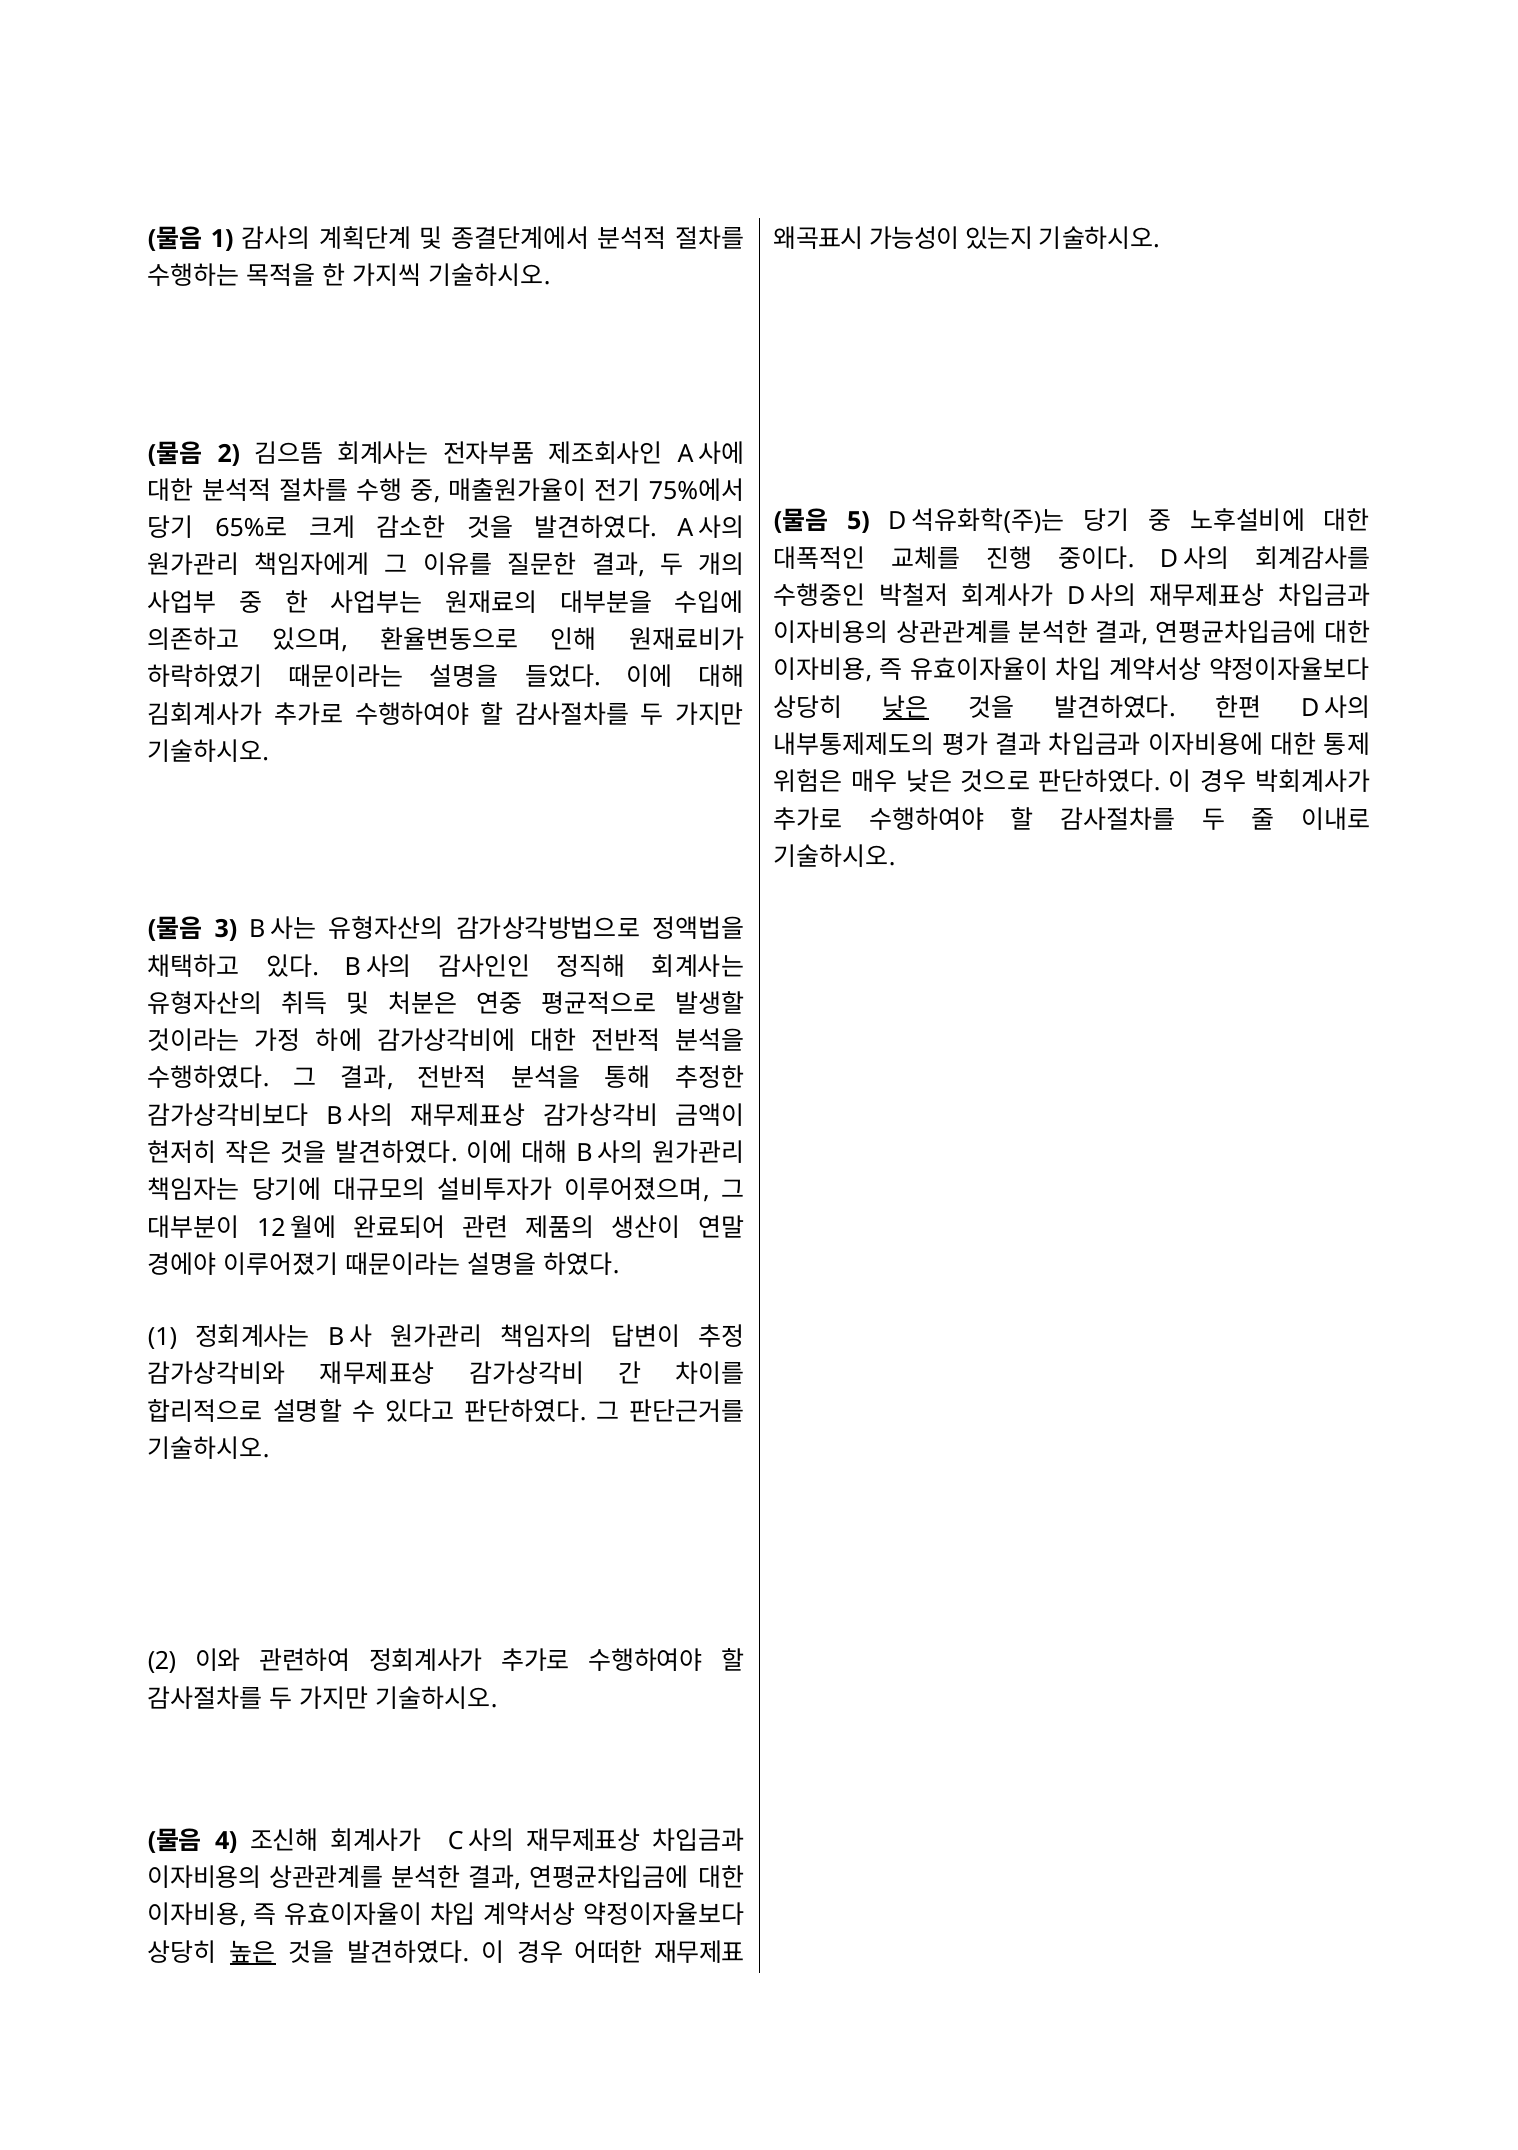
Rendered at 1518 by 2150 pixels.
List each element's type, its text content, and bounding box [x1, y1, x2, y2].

text (2) 이와 관련하여 정회계사가 추가로 수행하여야 할 감사절차를 두 가지만 기술하시오. [148, 1641, 744, 1714]
text (물음 5) D석유화학(주)는 당기 중 노후설비에 대한 대폭적인 교체를 진행 중이다. D사의 회계감사를 수행중인 박철저 회계사가 D사의 재무제표상 차입금과 이자비용의 상관관계를 분석한 결과, 연평균차입금에 대한 이자비용, 즉 유효이자율이 차입 계약서상 약정이자율보다 상당히 낮은 것을 발견하였다. 한편 D사의 내부통제제도의 평가 결과 차입금과 이자비용에 대한 통제 위험은 매우 낮은 것으로 판단하였다. 이 경우 박회계사가 추가로 수행하여야 할 감사절차를 두 줄 이내로 기술하시오. [773, 501, 1370, 873]
text (물음 2) 김으뜸 회계사는 전자부품 제조회사인 A사에 대한 분석적 절차를 수행 중, 매출원가율이 전기 75%에서 당기 65%로 크게 감소한 것을 발견하였다. A사의 원가관리 책임자에게 그 이유를 질문한 결과, 두 개의 사업부 중 한 사업부는 원재료의 대부분을 수입에 의존하고 있으며, 환율변동으로 인해 원재료비가 하락하였기 때문이라는 설명을 들었다. 이에 대해 김회계사가 추가로 수행하여야 할 감사절차를 두 가지만 기술하시오. [148, 433, 744, 768]
text (물음 4) 조신해 회계사가 C사의 재무제표상 차입금과 이자비용의 상관관계를 분석한 결과, 연평균차입금에 대한 이자비용, 즉 유효이자율이 차입 계약서상 약정이자율보다 상당히 높은 것을 발견하였다. 이 경우 어떠한 재무제표 왜곡표시 가능성이 있는지 기술하시오. [148, 1820, 744, 1968]
text (물음 1) 감사의 계획단계 및 종결단계에서 분석적 절차를 수행하는 목적을 한 가지씩 기술하시오. [148, 218, 744, 292]
text (물음 4) 조신해 회계사가 C사의 재무제표상 차입금과 이자비용의 상관관계를 분석한 결과, 연평균차입금에 대한 이자비용, 즉 유효이자율이 차입 계약서상 약정이자율보다 상당히 높은 것을 발견하였다. 이 경우 어떠한 재무제표 왜곡표시 가능성이 있는지 기술하시오. [773, 218, 1370, 255]
text (물음 3) B사는 유형자산의 감가상각방법으로 정액법을 채택하고 있다. B사의 감사인인 정직해 회계사는 유형자산의 취득 및 처분은 연중 평균적으로 발생할 것이라는 가정 하에 감가상각비에 대한 전반적 분석을 수행하였다. 그 결과, 전반적 분석을 통해 추정한 감가상각비보다 B사의 재무제표상 감가상각비 금액이 현저히 작은 것을 발견하였다. 이에 대해 B사의 원가관리 책임자는 당기에 대규모의 설비투자가 이루어졌으며, 그 대부분이 12월에 완료되어 관련 제품의 생산이 연말 경에야 이루어졌기 때문이라는 설명을 하였다. [148, 909, 744, 1281]
text (1) 정회계사는 B사 원가관리 책임자의 답변이 추정 감가상각비와 재무제표상 감가상각비 간 차이를 합리적으로 설명할 수 있다고 판단하였다. 그 판단근거를 기술하시오. [148, 1317, 744, 1465]
